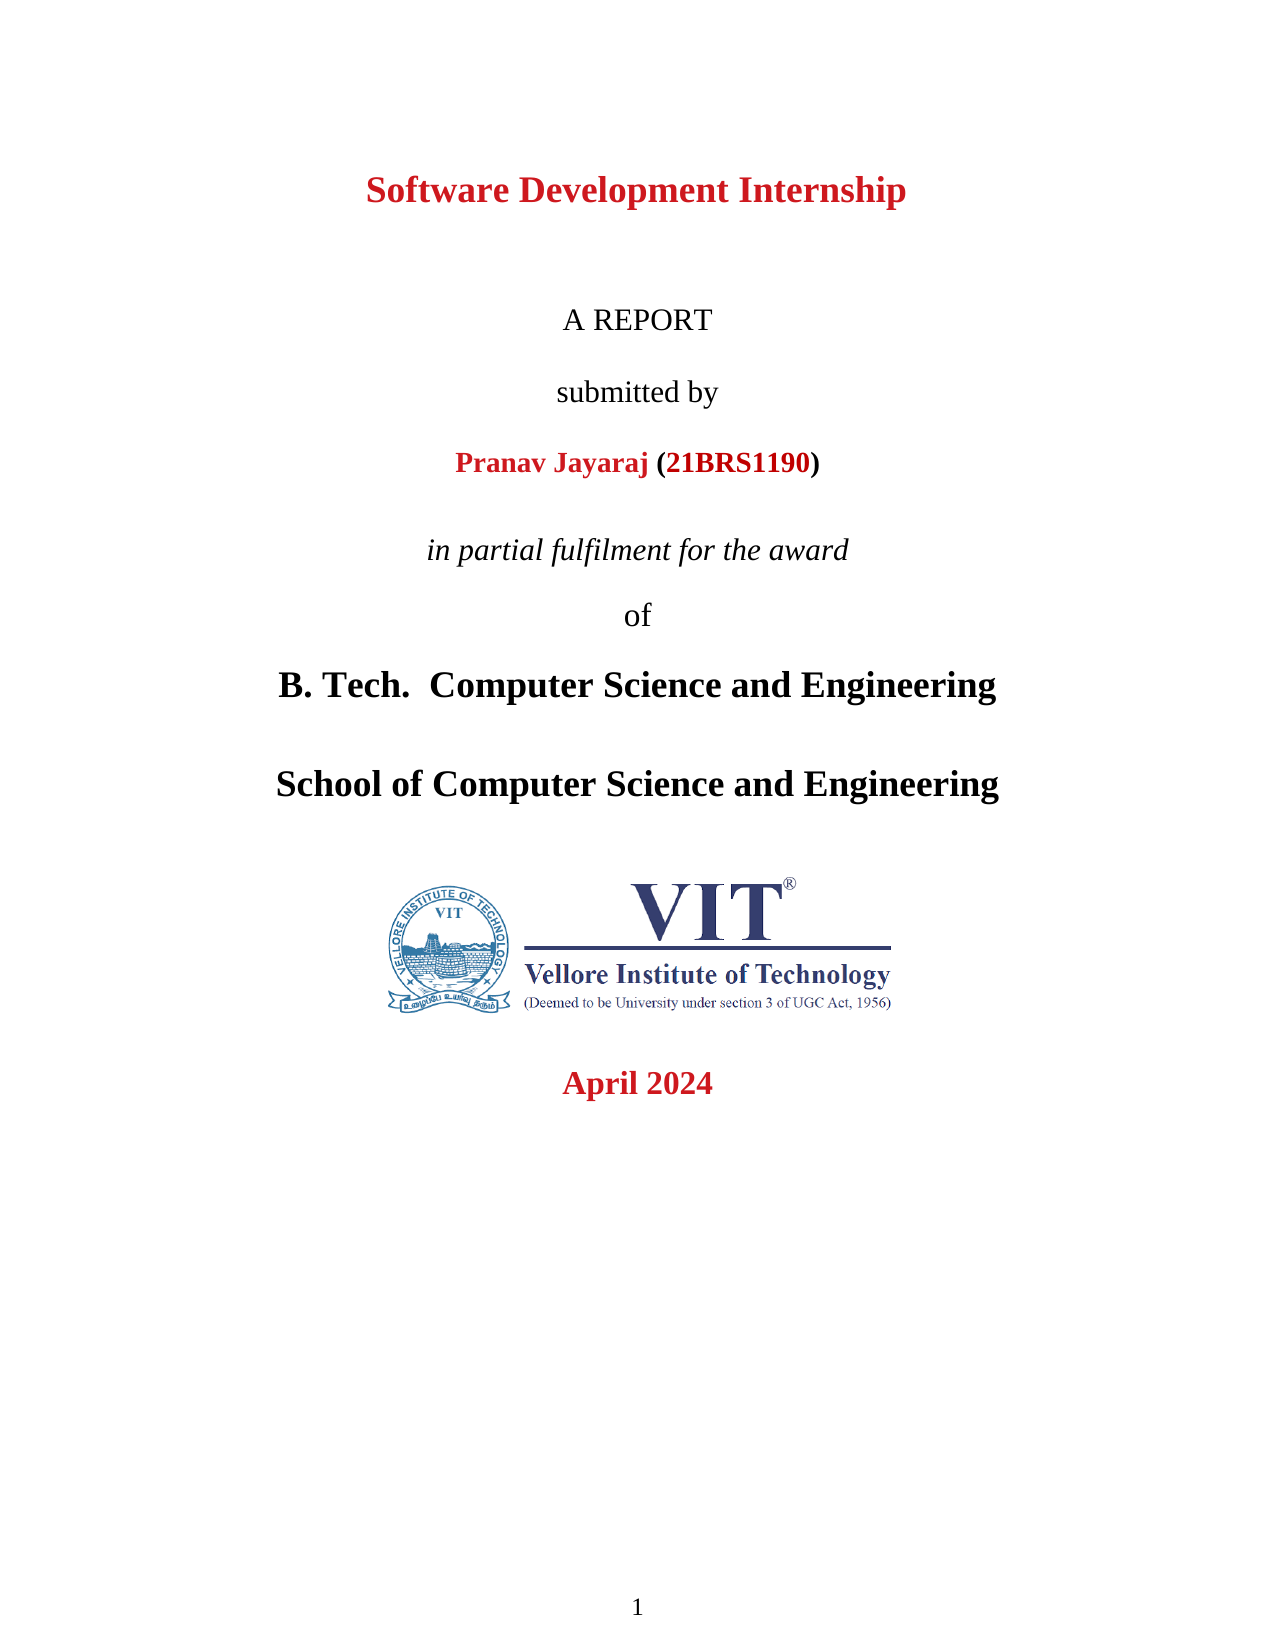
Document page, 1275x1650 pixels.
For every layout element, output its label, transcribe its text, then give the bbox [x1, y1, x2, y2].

text A REPORT [150, 301, 1125, 337]
text of [150, 596, 1125, 634]
text B. Tech. Computer Science and Engineering [150, 663, 1125, 706]
text Pranav Jayaraj (21BRS1190) [150, 445, 1125, 478]
text April 2024 [150, 1063, 1125, 1102]
picture [375, 847, 900, 1025]
text in partial fulfilment for the award [150, 531, 1125, 567]
text School of Computer Science and Engineering [150, 761, 1125, 804]
text submitted by [150, 373, 1125, 409]
